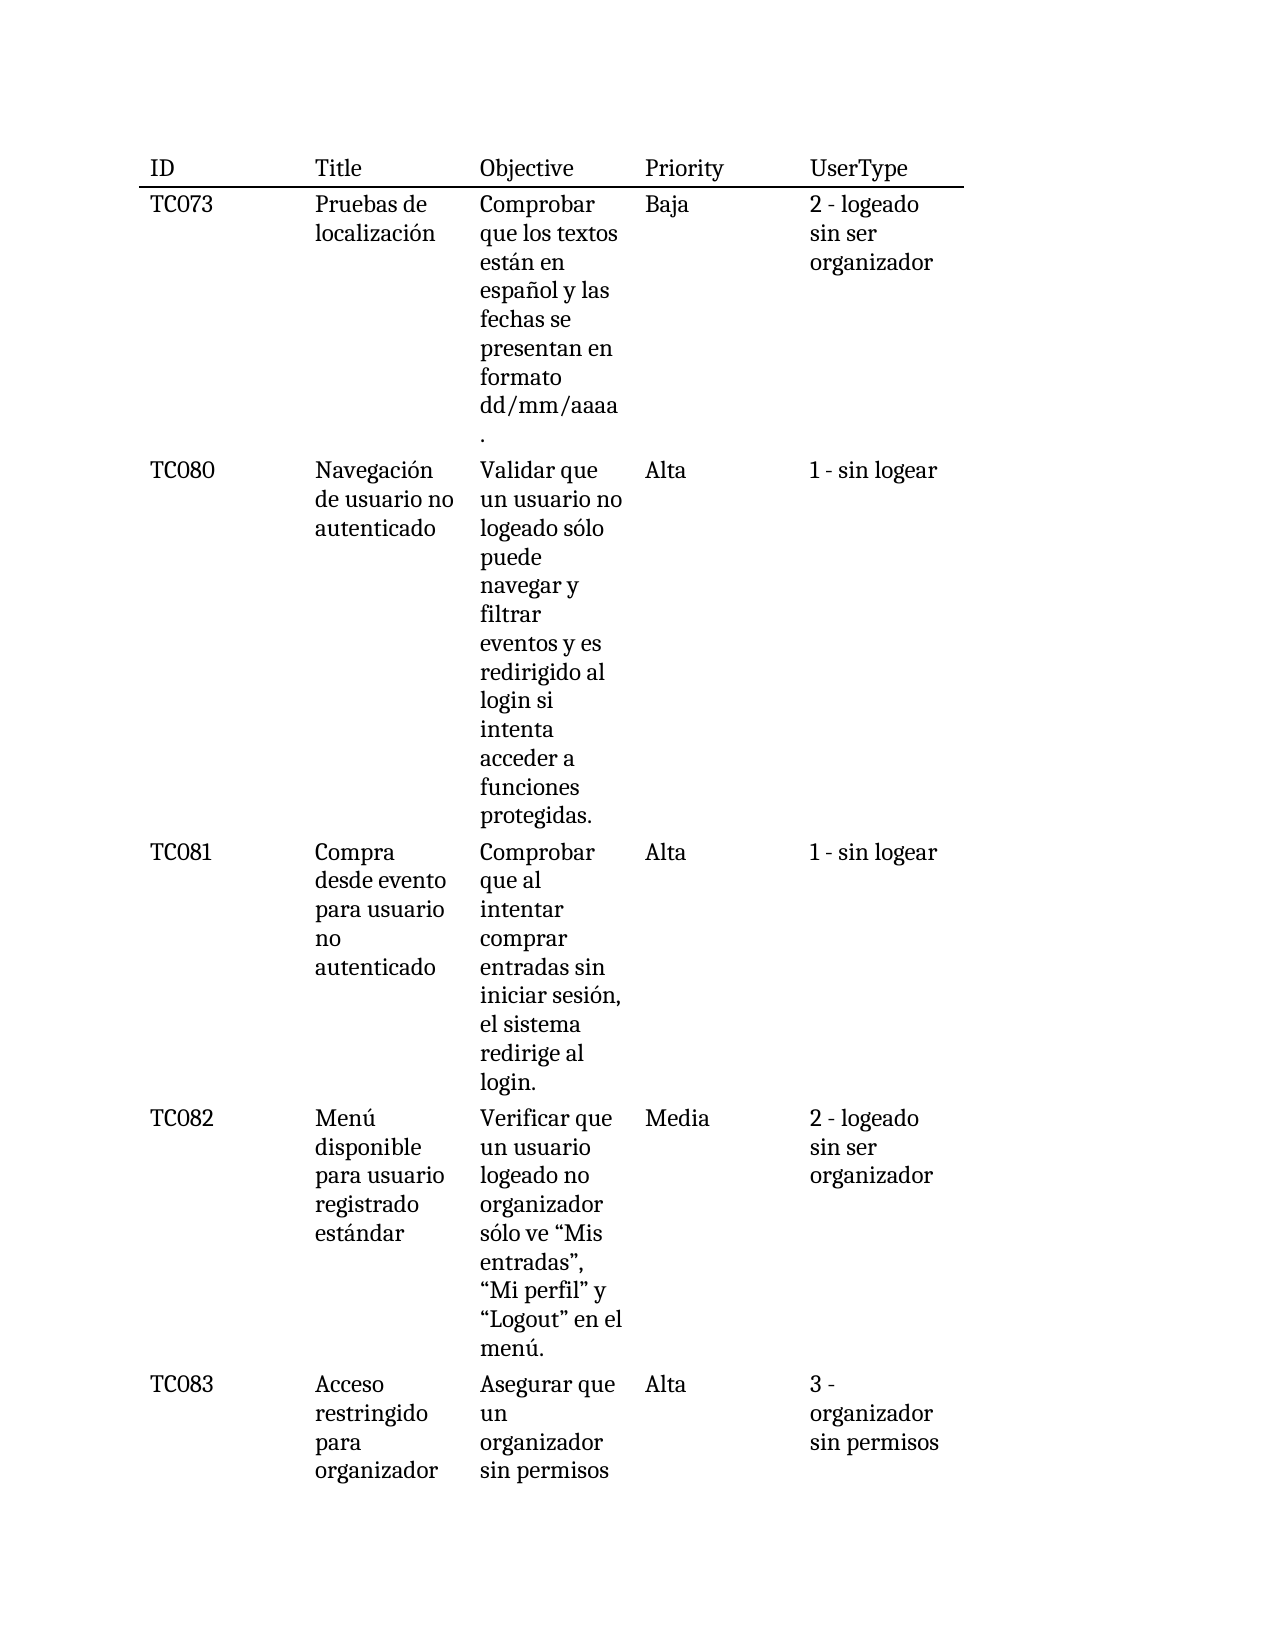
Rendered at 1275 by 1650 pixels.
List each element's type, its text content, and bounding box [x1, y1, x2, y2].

table_cell Alta [634, 1366, 799, 1485]
table_cell TC082 [139, 1100, 304, 1366]
table_cell TC083 [139, 1366, 304, 1485]
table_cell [304, 1366, 469, 1485]
table_cell Alta [634, 834, 799, 1100]
table_header ID [139, 150, 304, 186]
table_cell TC073 [139, 188, 304, 452]
table_cell 1 - sin logear [799, 834, 964, 1100]
table_header UserType [799, 150, 964, 186]
table_cell Comprobar que al intentar comprar entradas sin iniciar sesión, el sistema redirige al login. [469, 834, 634, 1100]
table_cell Verificar que un usuario logeado no organizador sólo ve “Mis entradas”, “Mi perfil” y “Logout” en el menú. [469, 1100, 634, 1366]
table_cell Baja [634, 188, 799, 452]
table_cell Comprobar que los textos están en español y las fechas se presentan en formato dd/mm/aaaa. [469, 188, 634, 452]
table_cell 2 - logeado sin ser organizador [799, 188, 964, 452]
table_cell Compra desde evento para usuario no autenticado [304, 834, 469, 1100]
table_cell 2 - logeado sin ser organizador [799, 1100, 964, 1366]
table_cell 1 - sin logear [799, 453, 964, 834]
table_cell 3 - organizador sin permisos [799, 1366, 964, 1485]
table_cell Validar que un usuario no logeado sólo puede navegar y filtrar eventos y es redirigido al login si intenta acceder a funciones protegidas. [469, 453, 634, 834]
table_header Priority [634, 150, 799, 186]
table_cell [469, 1366, 634, 1485]
table_cell TC081 [139, 834, 304, 1100]
table_cell Menú disponible para usuario registrado estándar [304, 1100, 469, 1366]
table_cell Pruebas de localización [304, 188, 469, 452]
table_cell Navegación de usuario no autenticado [304, 453, 469, 834]
table_header Title [304, 150, 469, 186]
table_header Objective [469, 150, 634, 186]
table_cell Media [634, 1100, 799, 1366]
table_cell TC080 [139, 453, 304, 834]
table_cell Alta [634, 453, 799, 834]
